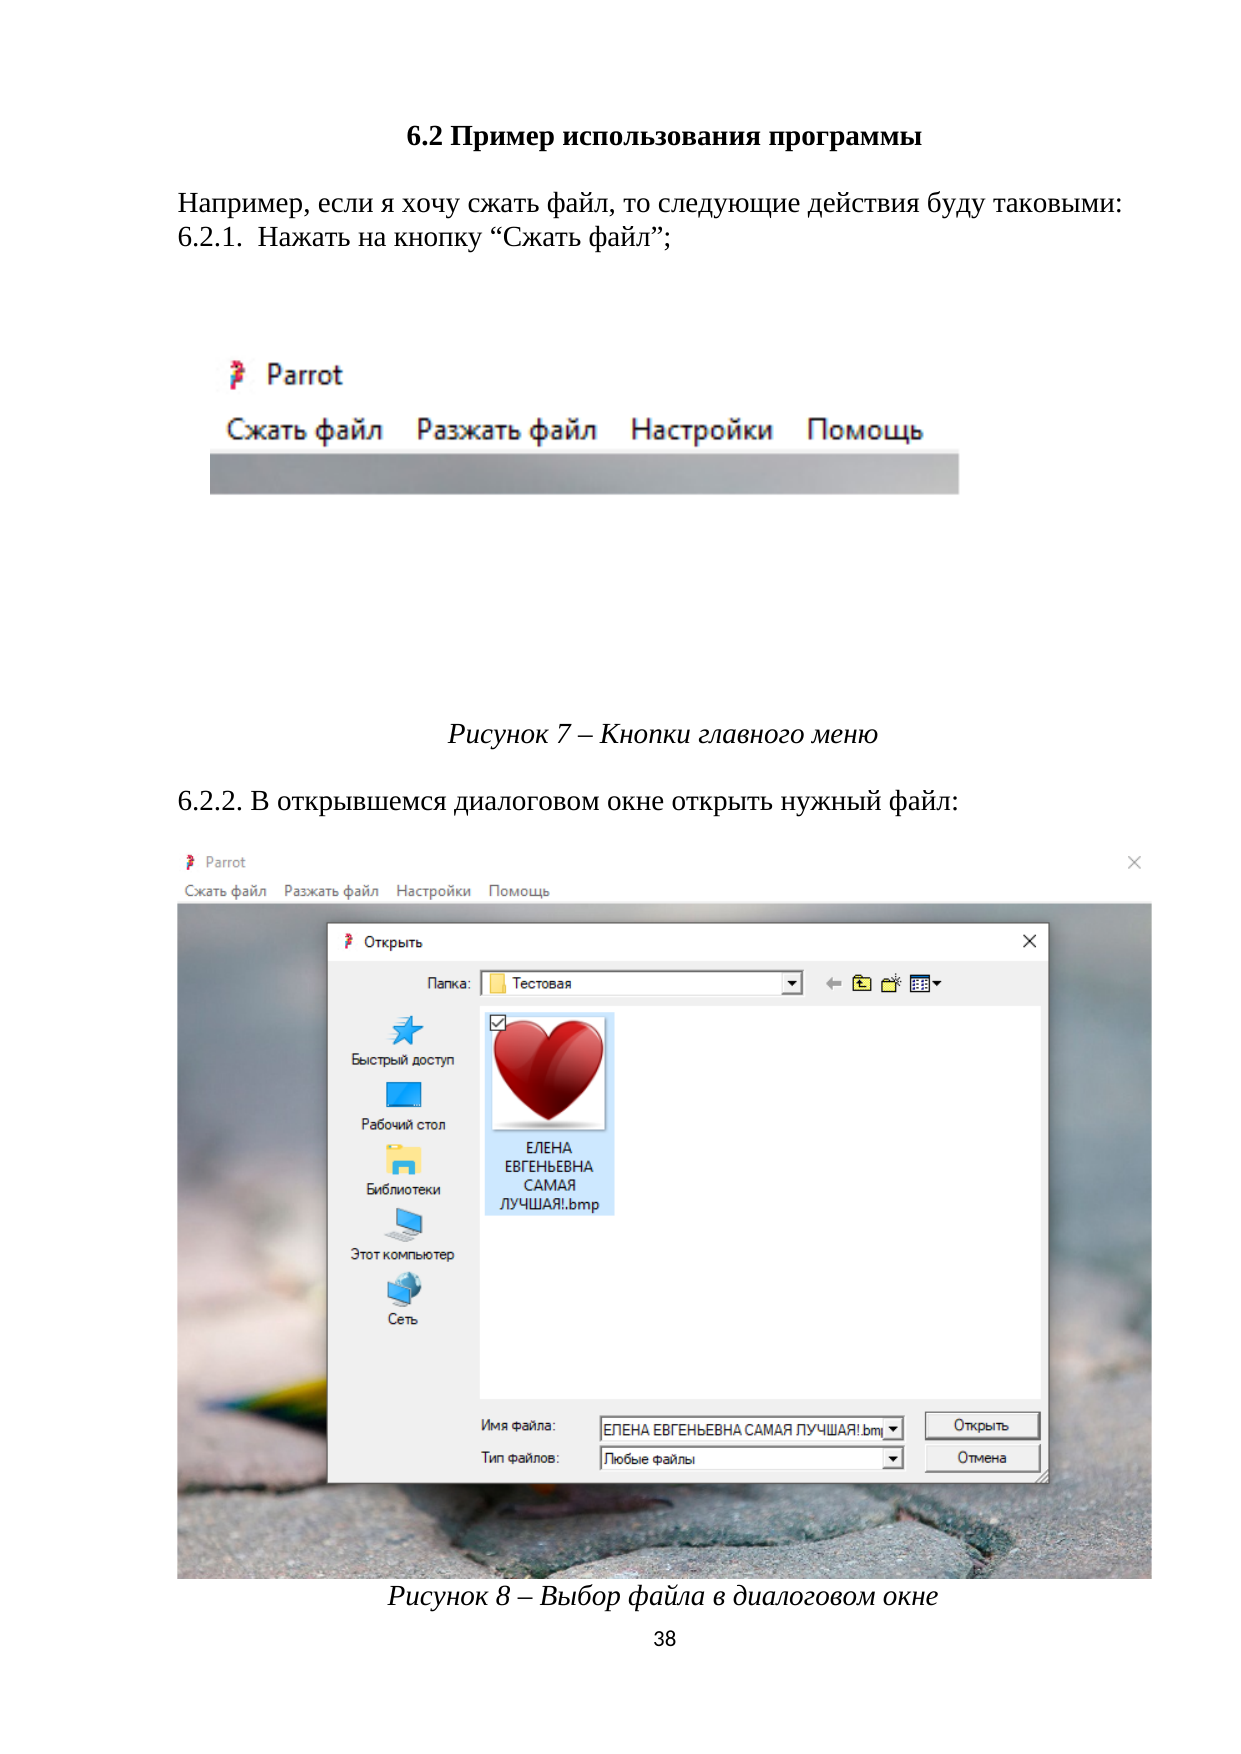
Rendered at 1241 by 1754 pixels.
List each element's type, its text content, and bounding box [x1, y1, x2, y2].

picture [210, 285, 1119, 717]
picture [177, 850, 1152, 1579]
text Рисунок 7 – Кнопки главного меню [177, 716, 1152, 750]
text Например, если я хочу сжать файл, то следующие действия буду таковыми: [177, 185, 1152, 219]
text 6.2 Пример использования программы [177, 118, 1152, 152]
text Рисунок 8 – Выбор файла в диалоговом окне [177, 1579, 1152, 1612]
text 6.2.1. Нажать на кнопку “Сжать файл”; [177, 219, 1152, 252]
text 6.2.2. В открывшемся диалоговом окне открыть нужный файл: [177, 783, 1152, 817]
